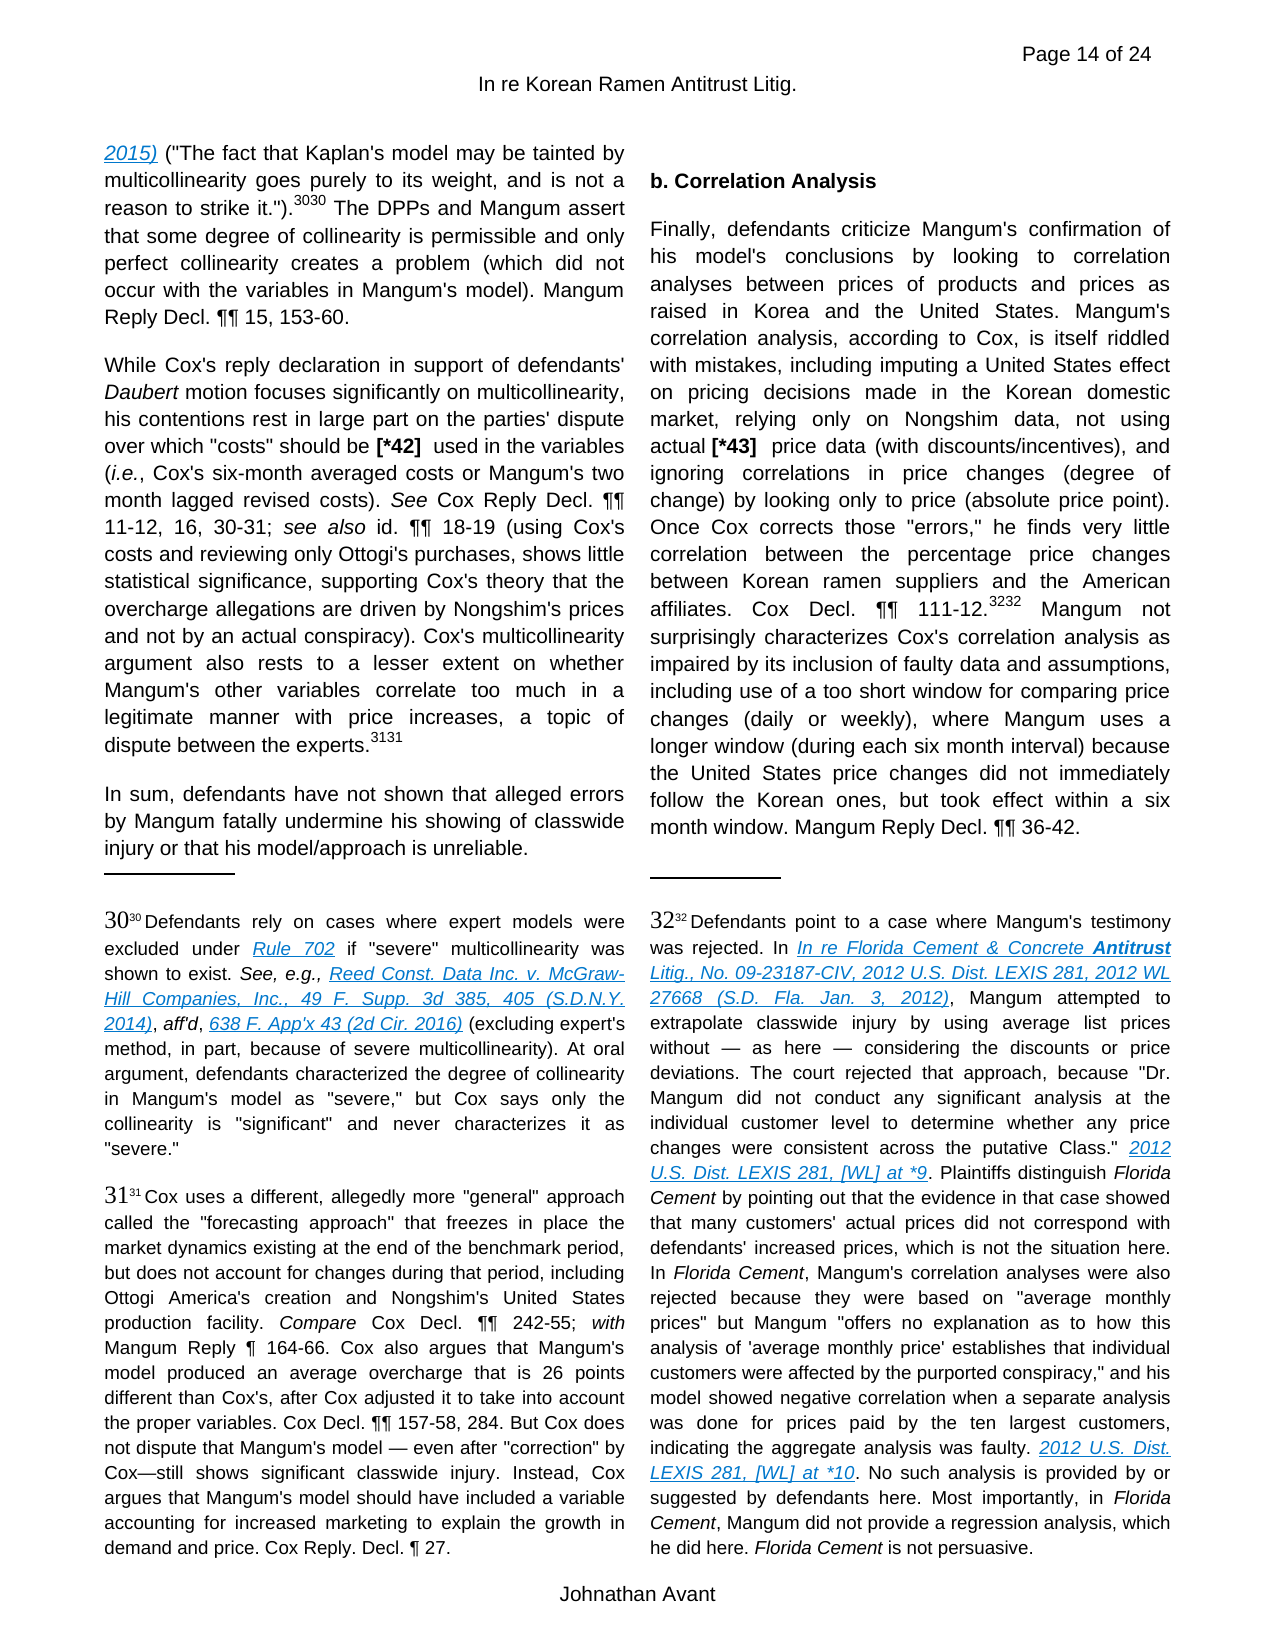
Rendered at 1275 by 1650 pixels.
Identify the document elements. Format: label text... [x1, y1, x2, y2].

text Finally, defendants criticize Mangum's confirmation of his model's conclusions by looking to correlation analyses between prices of products and prices as raised in Korea and the United States. Mangum's correlation analysis, according to Cox, is itself riddled with mistakes, including imputing a United States effect on pricing decisions made in the Korean domestic market, relying only on Nongshim data, not using actual [*43] price data (with discounts/incentives), and ignoring correlations in price changes (degree of change) by looking only to price (absolute price point). Once Cox corrects those "errors," he finds very little correlation between the percentage price changes between Korean ramen suppliers and the American affiliates. Cox Decl. ¶¶ 111-12.32 Mangum not surprisingly characterizes Cox's correlation analysis as impaired by its inclusion of faulty data and assumptions, including use of a too short window for comparing price changes (daily or weekly), where Mangum uses a longer window (during each six month interval) because the United States price changes did not immediately follow the Korean ones, but took effect within a six month window. Mangum Reply Decl. ¶¶ 36-42. [650, 214, 1171, 839]
text b. Correlation Analysis [650, 137, 1171, 193]
text In sum, defendants have not shown that alleged errors by Mangum fatally undermine his showing of classwide injury or that his model/approach is unreliable. [104, 778, 625, 859]
text While Cox's reply declaration in support of defendants' Daubert motion focuses significantly on multicollinearity, his contentions rest in large part on the parties' dispute over which "costs" should be [*42] used in the variables (i.e., Cox's six-month averaged costs or Mangum's two month lagged revised costs). See Cox Reply Decl. ¶¶ 11-12, 16, 30-31; see also id. ¶¶ 18-19 (using Cox's costs and reviewing only Ottogi's purchases, shows little statistical significance, supporting Cox's theory that the overcharge allegations are driven by Nongshim's prices and not by an actual conspiracy). Cox's multicollinearity argument also rests to a lesser extent on whether Mangum's other variables correlate too much in a legitimate manner with price increases, a topic of dispute between the experts.31 [104, 349, 625, 757]
